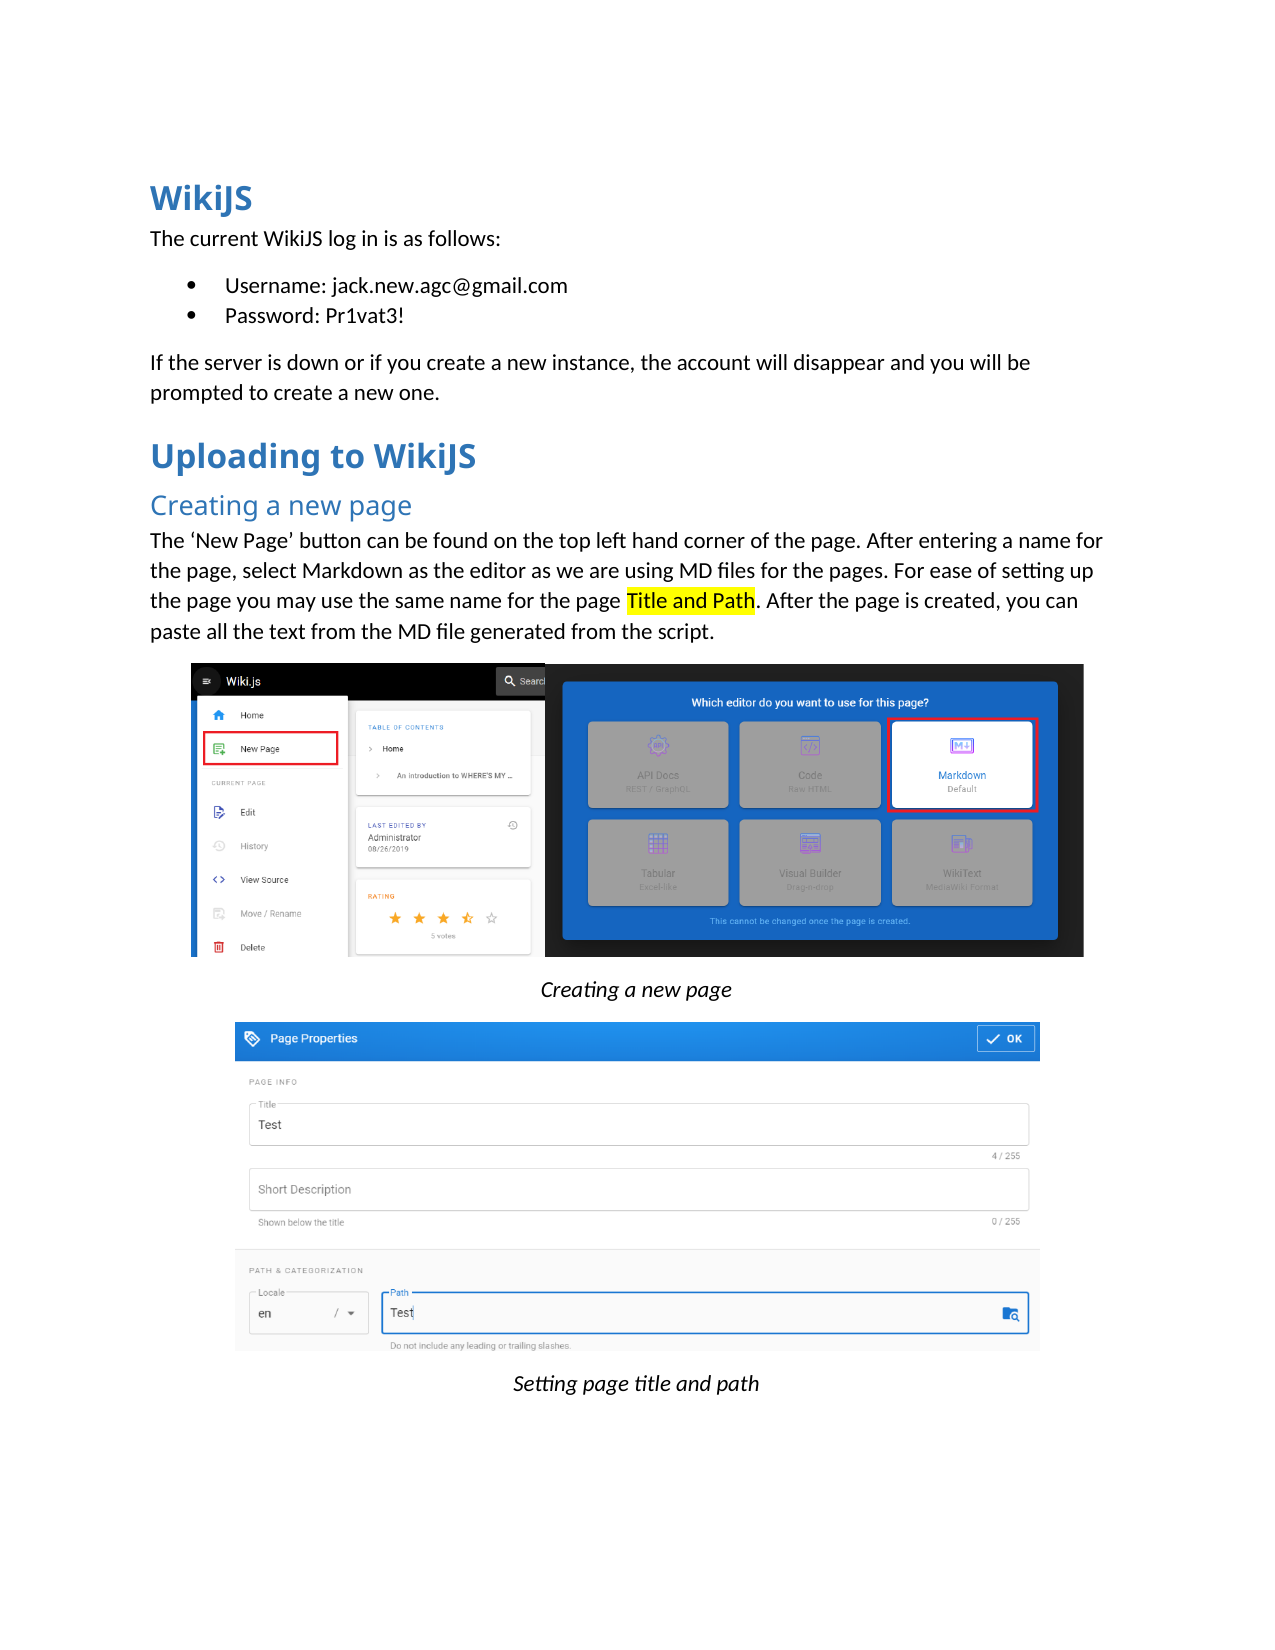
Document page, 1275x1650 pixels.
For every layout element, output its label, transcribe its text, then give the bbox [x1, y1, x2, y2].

list Password: Pr1vat3! [187, 301, 1125, 329]
picture [235, 1022, 1040, 1351]
text Setting page title and path [150, 1369, 1125, 1397]
text If the server is down or if you create a new instance, the account will disappear and you will be prompted to create a new one. [150, 348, 1125, 406]
subtitle WikiJS [150, 175, 1125, 220]
subtitle Creating a new page [150, 486, 1125, 523]
text The current WikiJS log in is as follows: [150, 224, 1125, 252]
text Creating a new page [150, 975, 1125, 1003]
subtitle Uploading to WikiJS [150, 433, 1125, 479]
list Username: jack.new.agc@gmail.com [187, 271, 1125, 299]
text The ‘New Page’ button can be found on the top left hand corner of the page. After entering a name for the page, select Markdown as the editor as we are using MD files for the pages. For ease of setting up the page you may use the same name for the page Title and Path. After the page is created, you can paste all the text from the MD file generated from the script. [150, 526, 1125, 645]
picture [191, 663, 1084, 957]
